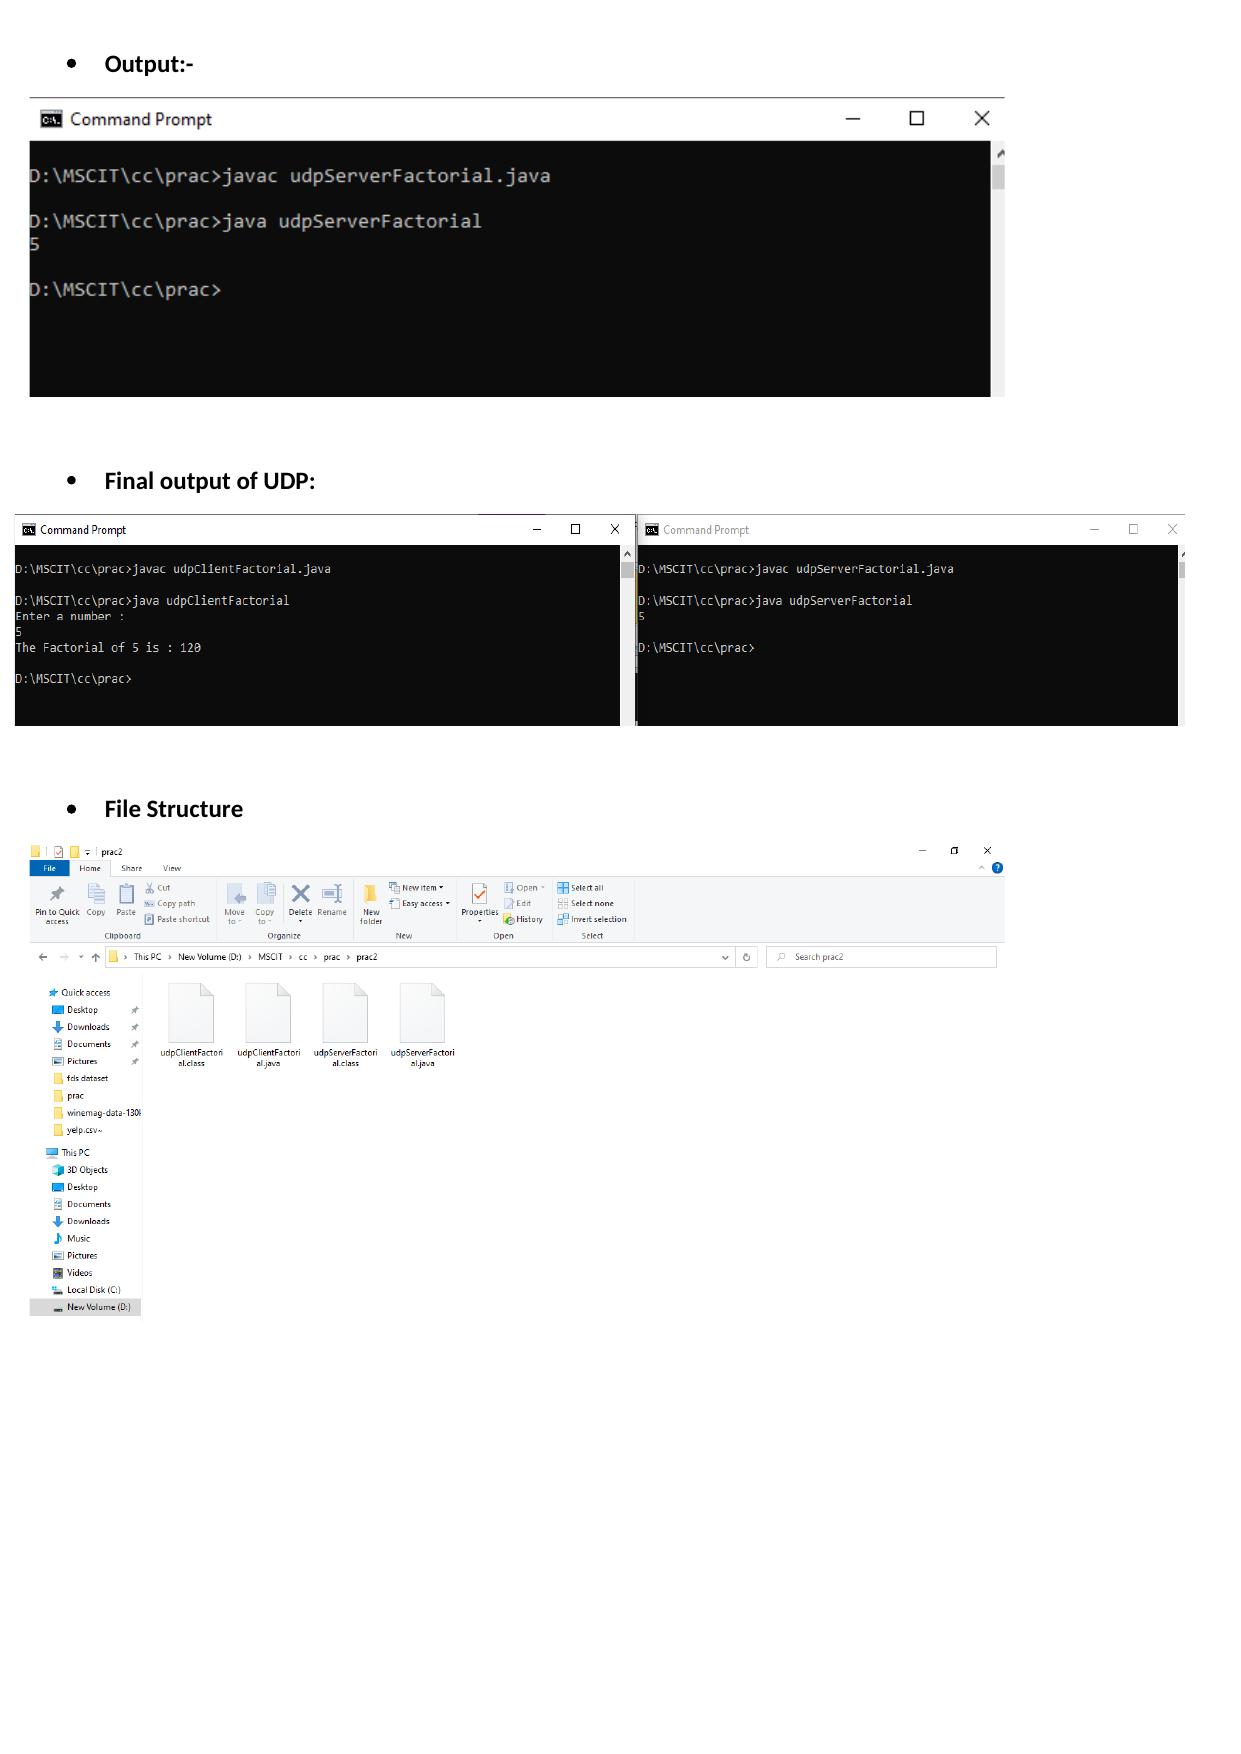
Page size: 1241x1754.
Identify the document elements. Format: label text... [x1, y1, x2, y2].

picture [29, 97, 1005, 397]
list Output:- [67, 48, 1211, 78]
list Final output of UDP: [67, 465, 1211, 495]
picture [14, 514, 1185, 726]
picture [29, 843, 1005, 1324]
list File Structure [67, 794, 1211, 824]
